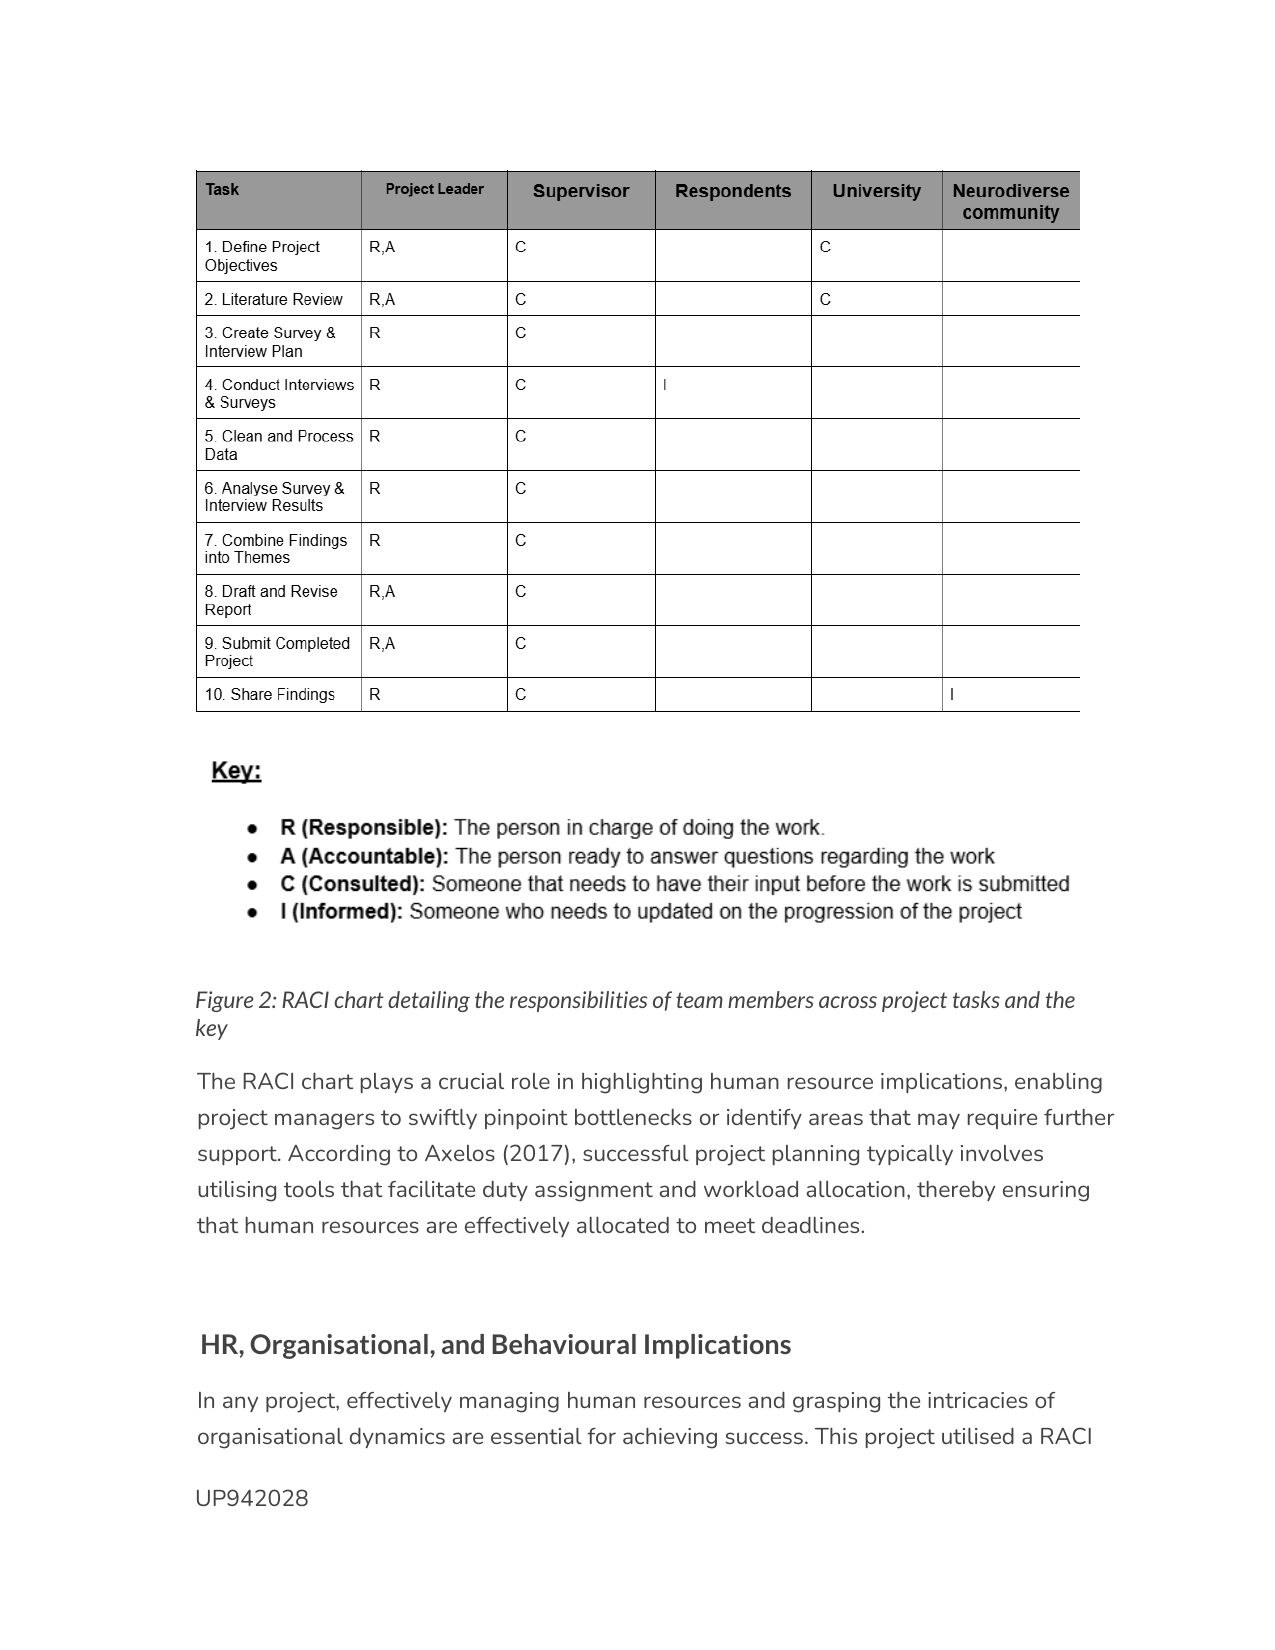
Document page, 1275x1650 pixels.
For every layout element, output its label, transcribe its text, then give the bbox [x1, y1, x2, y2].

subtitle HR, Organisational, and Behavioural Implications [195, 1327, 1131, 1360]
text Figure 2: RACI chart detailing the responsibilities of team members across project tasks and the key [195, 986, 1080, 1041]
picture [195, 738, 1080, 962]
text The RACI chart plays a crucial role in highlighting human resource implications, enabling project managers to swiftly pinpoint bottlenecks or identify areas that may require further support. According to Axelos (2017), successful project planning typically involves utilising tools that facilitate duty assignment and workload allocation, thereby ensuring that human resources are effectively allocated to meet deadlines. [197, 1066, 1131, 1241]
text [197, 1386, 1131, 1453]
picture [195, 169, 1080, 714]
